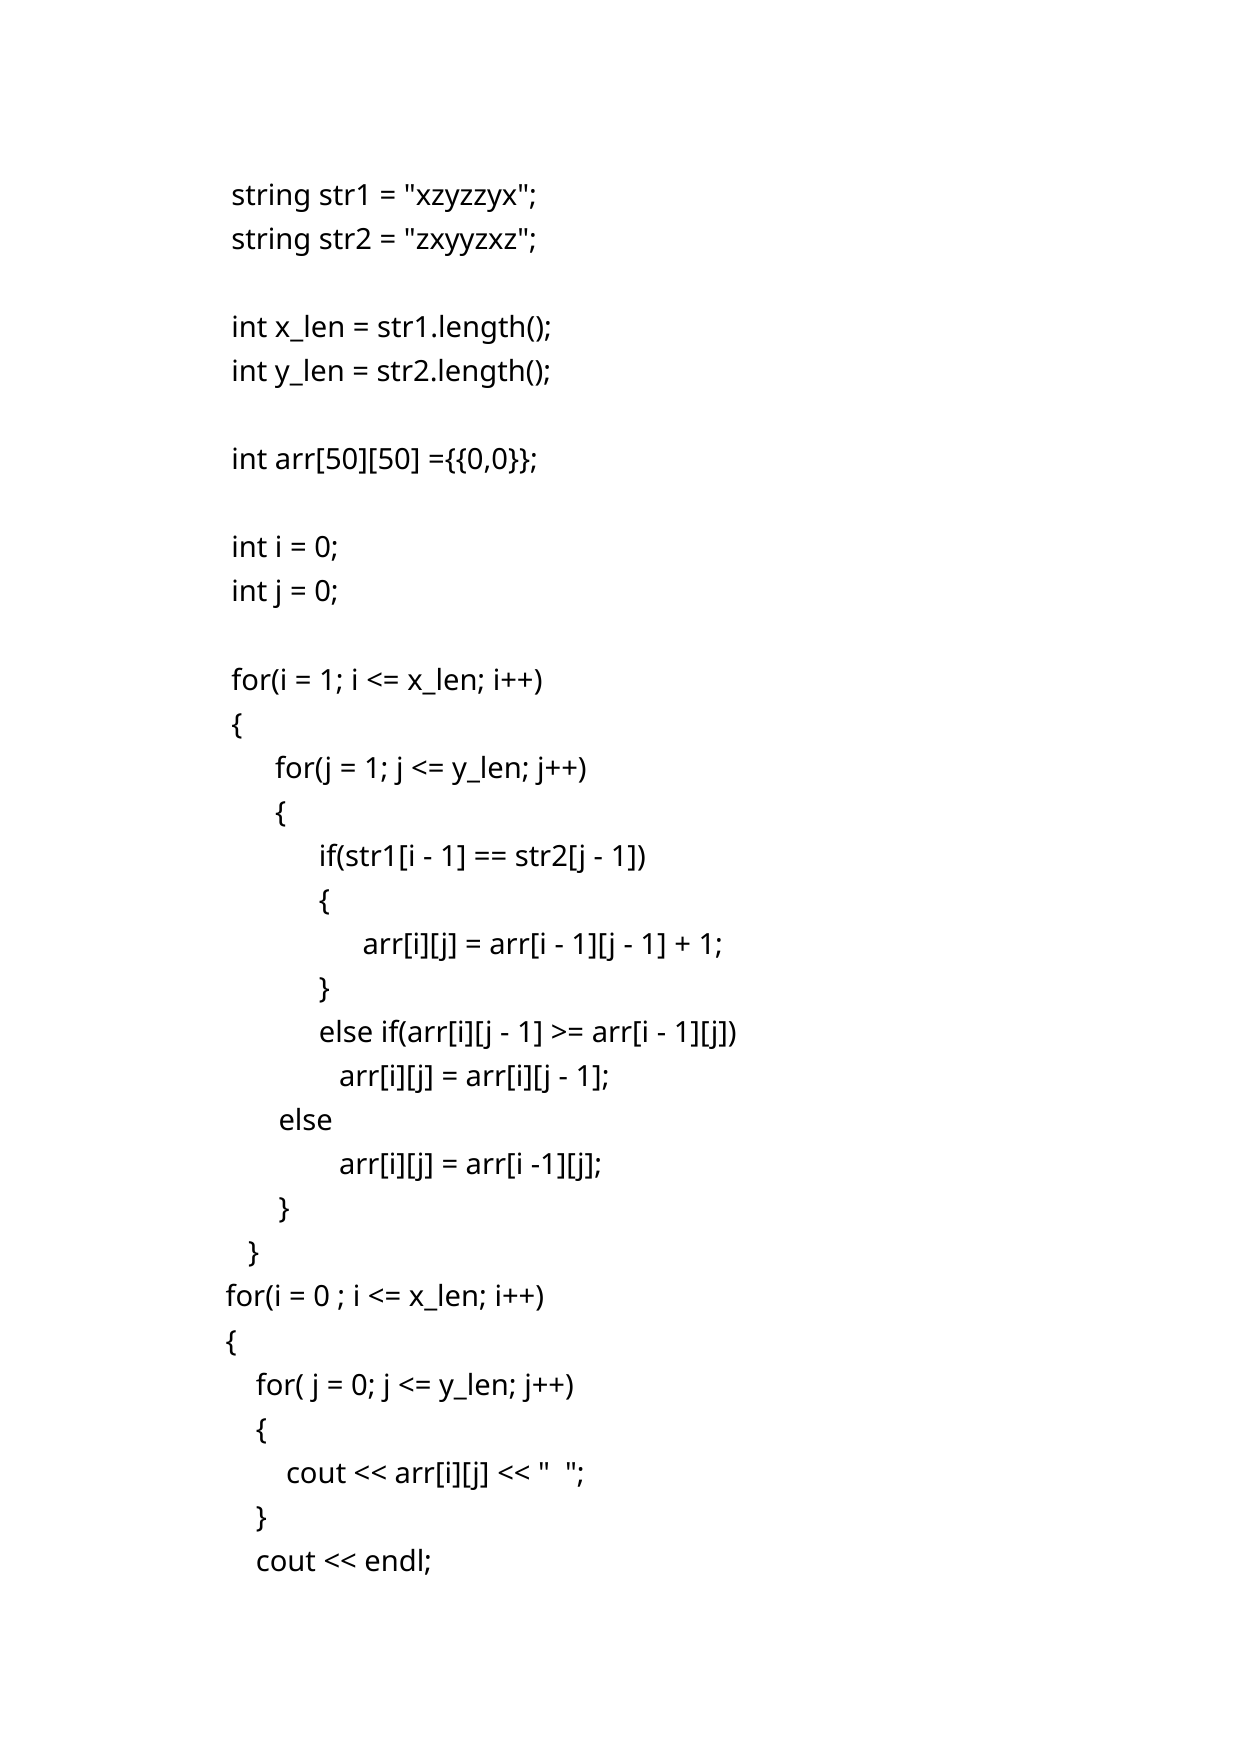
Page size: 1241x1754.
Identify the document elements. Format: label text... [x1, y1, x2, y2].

text } [187, 965, 1053, 1009]
text for( j = 0; j <= y_len; j++) [187, 1362, 1053, 1406]
text } [187, 1494, 1053, 1538]
text arr[i][j] = arr[i - 1][j - 1] + 1; [187, 921, 1053, 965]
text { [187, 789, 1053, 833]
text else if(arr[i][j - 1] >= arr[i - 1][j]) [187, 1009, 1053, 1053]
text else [187, 1097, 1053, 1141]
text cout << endl; [187, 1538, 1053, 1582]
text int i = 0; [187, 524, 1053, 568]
text string str2 = "zxyyzxz"; [187, 216, 1053, 260]
text int y_len = str2.length(); [187, 348, 1053, 392]
text if(str1[i - 1] == str2[j - 1]) [187, 833, 1053, 877]
text cout << arr[i][j] << " "; [187, 1450, 1053, 1494]
text { [187, 1406, 1053, 1450]
text string str1 = "xzyzzyx"; [187, 172, 1053, 216]
text arr[i][j] = arr[i -1][j]; [187, 1141, 1053, 1185]
text } [187, 1229, 1053, 1273]
text for(i = 1; i <= x_len; i++) [187, 657, 1053, 701]
text { [187, 877, 1053, 921]
text for(j = 1; j <= y_len; j++) [187, 745, 1053, 789]
text int x_len = str1.length(); [187, 304, 1053, 348]
text int arr[50][50] ={{0,0}}; [187, 436, 1053, 480]
text int j = 0; [187, 568, 1053, 613]
text for(i = 0 ; i <= x_len; i++) [187, 1273, 1053, 1318]
text { [187, 1318, 1053, 1362]
text { [187, 701, 1053, 745]
text arr[i][j] = arr[i][j - 1]; [187, 1053, 1053, 1097]
text } [187, 1185, 1053, 1229]
